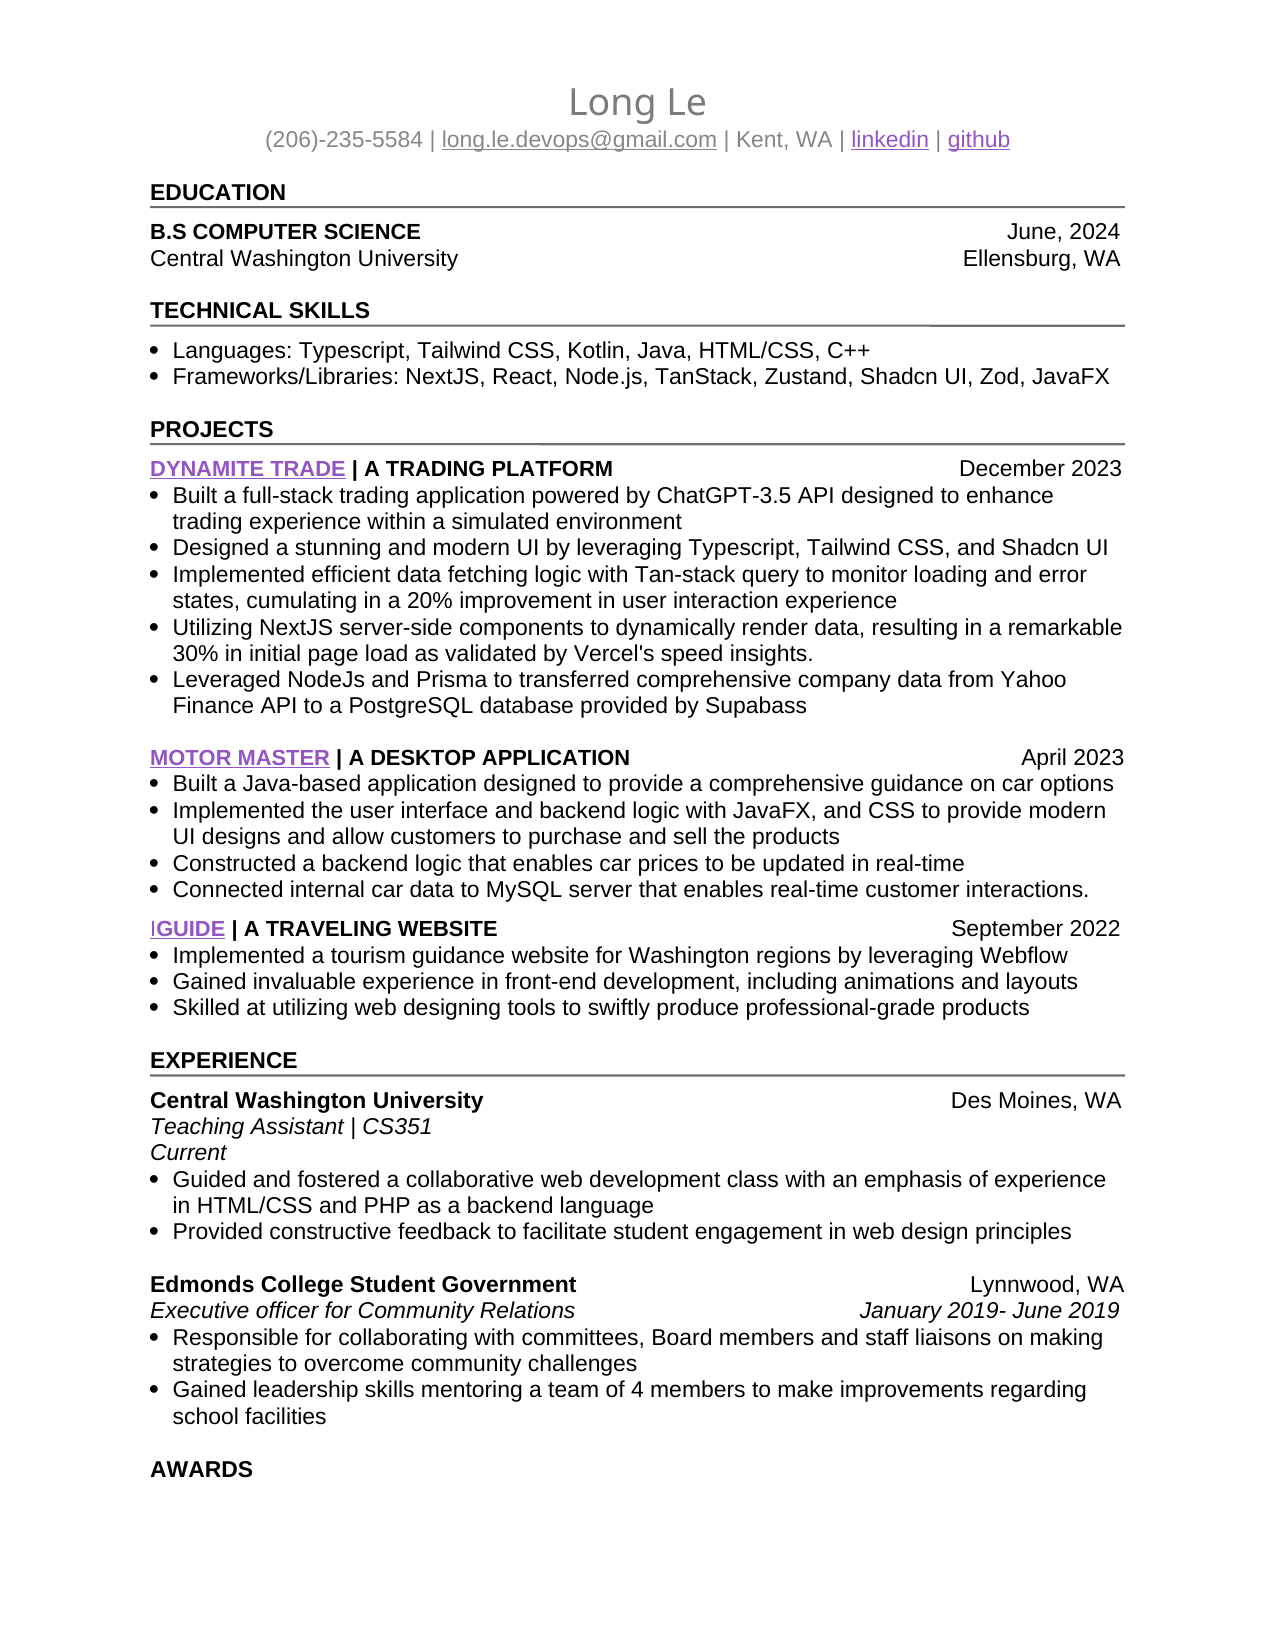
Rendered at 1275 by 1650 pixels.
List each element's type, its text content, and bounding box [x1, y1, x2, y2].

text EXPERIENCE [150, 1047, 1125, 1073]
text Edmonds College Student Government Lynnwood, WA [150, 1271, 1125, 1297]
text Teaching Assistant | CS351 Current [150, 1113, 1125, 1166]
text Long Le [150, 75, 1125, 126]
list Constructed a backend logic that enables car prices to be updated in real-time [150, 849, 1125, 876]
text TECHNICAL SKILLS [150, 297, 1125, 324]
list Implemented the user interface and backend logic with JavaFX, and CSS to provide modern UI designs and allow customers to purchase and sell the products [150, 797, 1125, 849]
list Provided constructive feedback to facilitate student engagement in web design principles [150, 1218, 1125, 1245]
text (206)-235-5584 | long.le.devops@gmail.com | Kent, WA | linkedin | github [150, 126, 1125, 152]
text IGUIDE | A TRAVELING WEBSITE September 2022 [150, 915, 1125, 942]
text B.S COMPUTER SCIENCE June, 2024 [150, 218, 1125, 244]
list Skilled at utilizing web designing tools to swiftly produce professional-grade products [150, 994, 1125, 1021]
list Languages: Typescript, Tailwind CSS, Kotlin, Java, HTML/CSS, C++ [150, 337, 1125, 363]
text AWARDS [150, 1456, 1125, 1482]
list Built a Java-based application designed to provide a comprehensive guidance on car options [150, 770, 1125, 797]
list Designed a stunning and modern UI by leveraging Typescript, Tailwind CSS, and Shadcn UI [150, 534, 1125, 561]
text DYNAMITE TRADE | A TRADING PLATFORM December 2023 [150, 455, 1125, 482]
text EDUCATION [150, 179, 1125, 205]
list Guided and fostered a collaborative web development class with an emphasis of experience in HTML/CSS and PHP as a backend language [150, 1166, 1125, 1218]
list Frameworks/Libraries: NextJS, React, Node.js, TanStack, Zustand, Shadcn UI, Zod, JavaFX [150, 363, 1125, 389]
list Gained invaluable experience in front-end development, including animations and layouts [150, 968, 1125, 994]
text Executive officer for Community Relations January 2019- June 2019 [150, 1297, 1125, 1324]
text MOTOR MASTER | A DESKTOP APPLICATION April 2023 [150, 744, 1125, 770]
list Implemented a tourism guidance website for Washington regions by leveraging Webflow [150, 942, 1125, 968]
list Responsible for collaborating with committees, Board members and staff liaisons on making strategies to overcome community challenges [150, 1324, 1125, 1376]
text Central Washington University Ellensburg, WA [150, 244, 1125, 271]
list Utilizing NextJS server-side components to dynamically render data, resulting in a remarkable 30% in initial page load as validated by Vercel's speed insights. [150, 613, 1125, 666]
list Leveraged NodeJs and Prisma to transferred comprehensive company data from Yahoo Finance API to a PostgreSQL database provided by Supabass [150, 666, 1125, 719]
list Connected internal car data to MySQL server that enables real-time customer interactions. [150, 876, 1125, 902]
list Gained leadership skills mentoring a team of 4 members to make improvements regarding school facilities [150, 1376, 1125, 1429]
text PROJECTS [150, 416, 1125, 442]
text Central Washington University Des Moines, WA [150, 1087, 1125, 1113]
list Built a full-stack trading application powered by ChatGPT-3.5 API designed to enhance trading experience within a simulated environment [150, 482, 1125, 534]
list Implemented efficient data fetching logic with Tan-stack query to monitor loading and error states, cumulating in a 20% improvement in user interaction experience [150, 561, 1125, 613]
